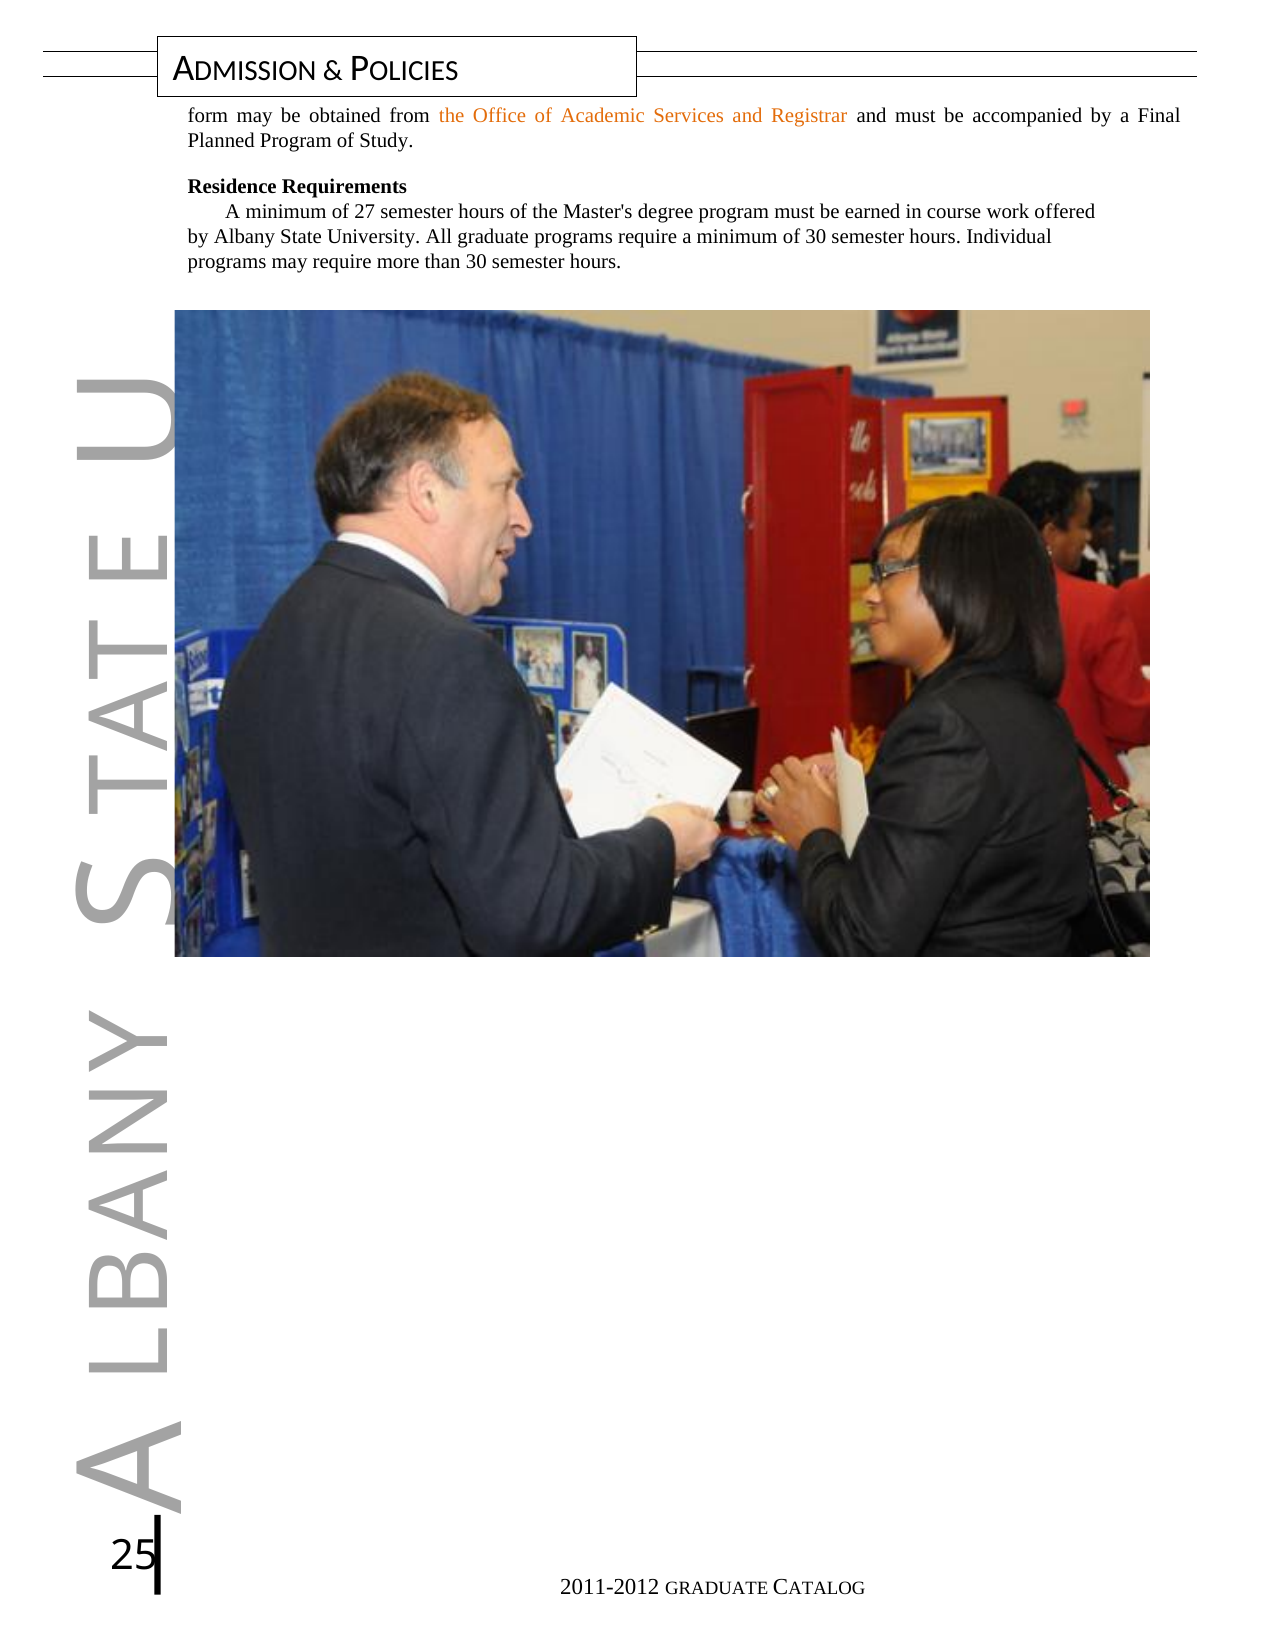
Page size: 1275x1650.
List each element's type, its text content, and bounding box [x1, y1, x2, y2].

picture [174, 310, 1150, 957]
text A minimum of 27 semester hours of the Master's degree program must be earned in course work offered by Albany State University. All graduate programs require a minimum of 30 semester hours. Individual programs may require more than 30 semester hours. [187, 199, 1099, 273]
subtitle Residence Requirements [150, 174, 1200, 198]
